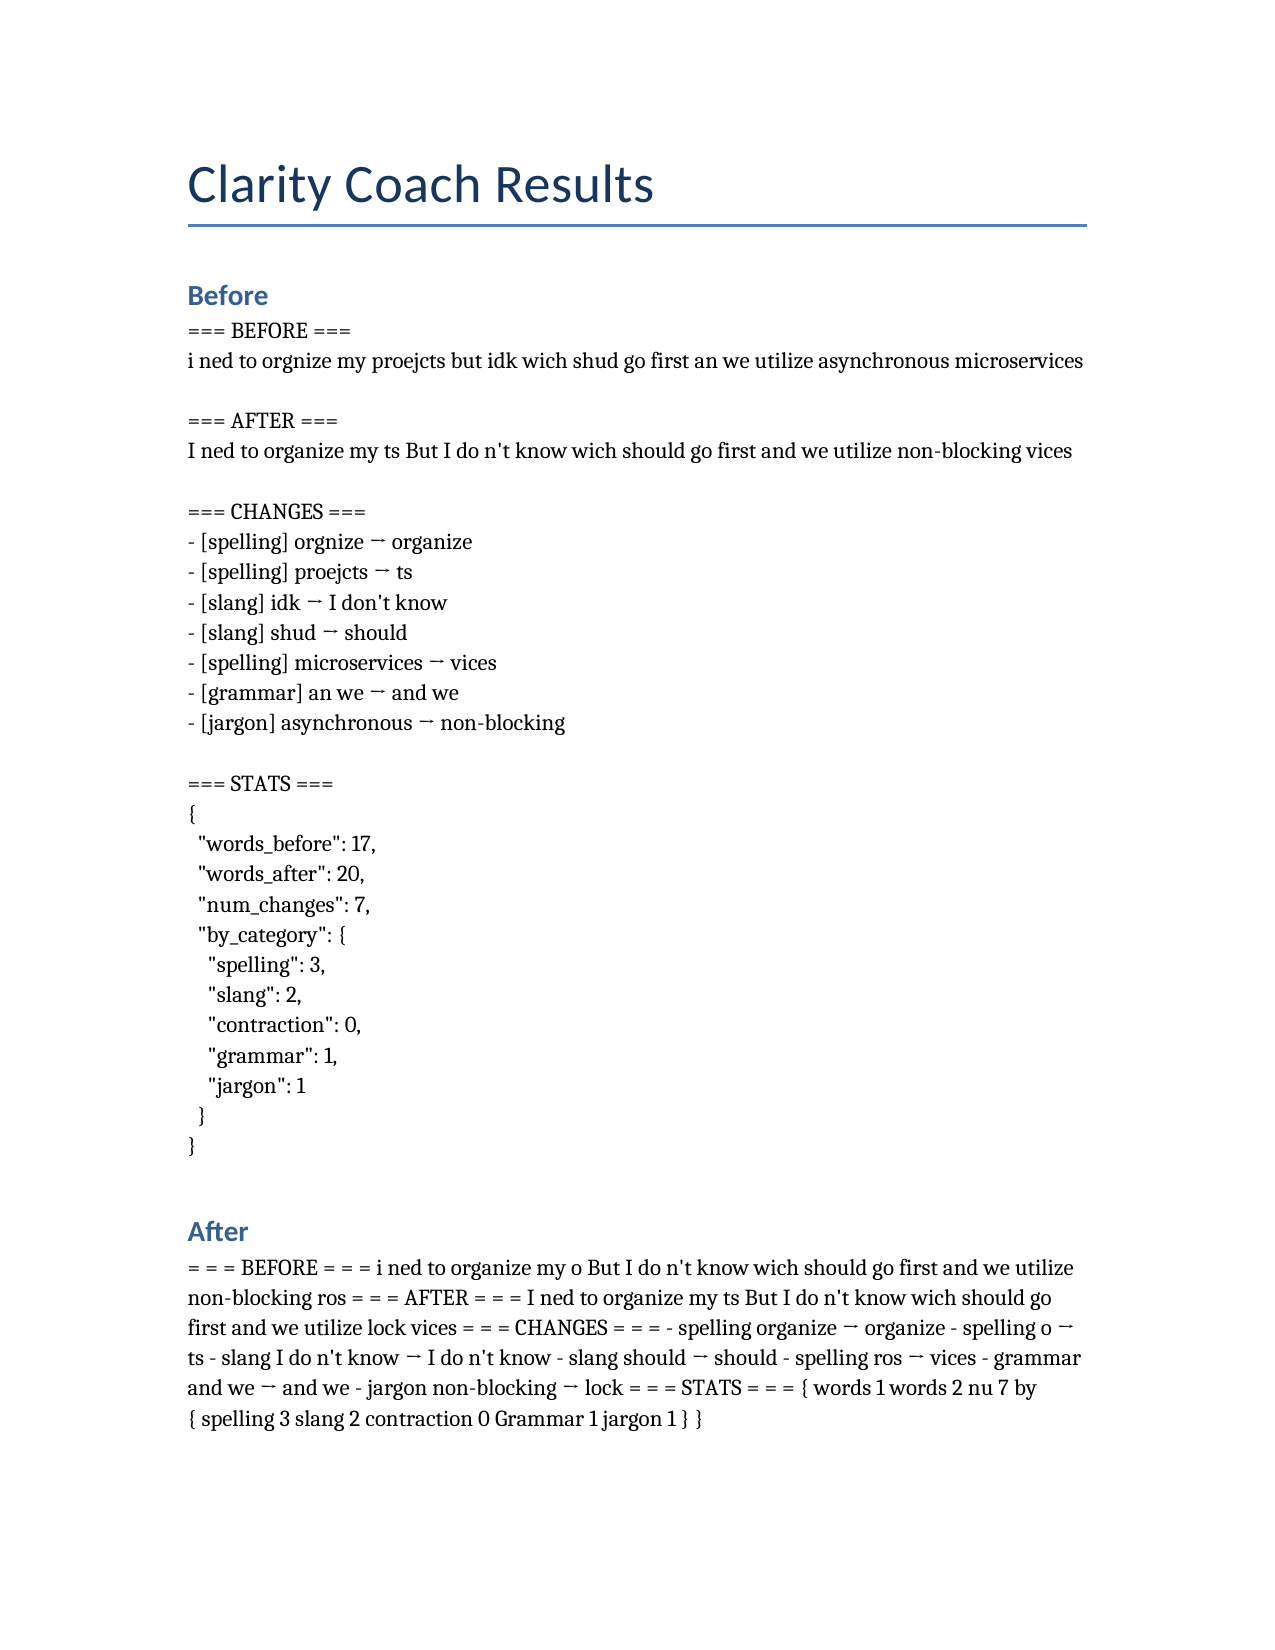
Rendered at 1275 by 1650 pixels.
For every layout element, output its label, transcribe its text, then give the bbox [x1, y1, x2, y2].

subtitle Before [187, 277, 1087, 312]
text === BEFORE === i ned to orgnize my proejcts but idk wich shud go first an we utilize asynchronous microservices === AFTER === I ned to organize my ts But I do n't know wich should go first and we utilize non-blocking vices === CHANGES === - [spelling] orgnize → organize - [spelling] proejcts → ts - [slang] idk → I don't know - [slang] shud → should - [spelling] microservices → vices - [grammar] an we → and we - [jargon] asynchronous → non-blocking === STATS === { "words_before": 17, "words_after": 20, "num_changes": 7, "by_category": { "spelling": 3, "slang": 2, "contraction": 0, "grammar": 1, "jargon": 1 } } [187, 317, 1087, 1159]
subtitle After [187, 1213, 1087, 1249]
text = = = BEFORE = = = i ned to organize my o But I do n't know wich should go first and we utilize non-blocking ros = = = AFTER = = = I ned to organize my ts But I do n't know wich should go first and we utilize lock vices = = = CHANGES = = = - spelling organize → organize - spelling o → ts - slang I do n't know → I do n't know - slang should → should - spelling ros → vices - grammar and we → and we - jargon non-blocking → lock = = = STATS = = = { words 1 words 2 nu 7 by { spelling 3 slang 2 contraction 0 Grammar 1 jargon 1 } } [187, 1254, 1087, 1432]
title Clarity Coach Results [187, 150, 1087, 227]
